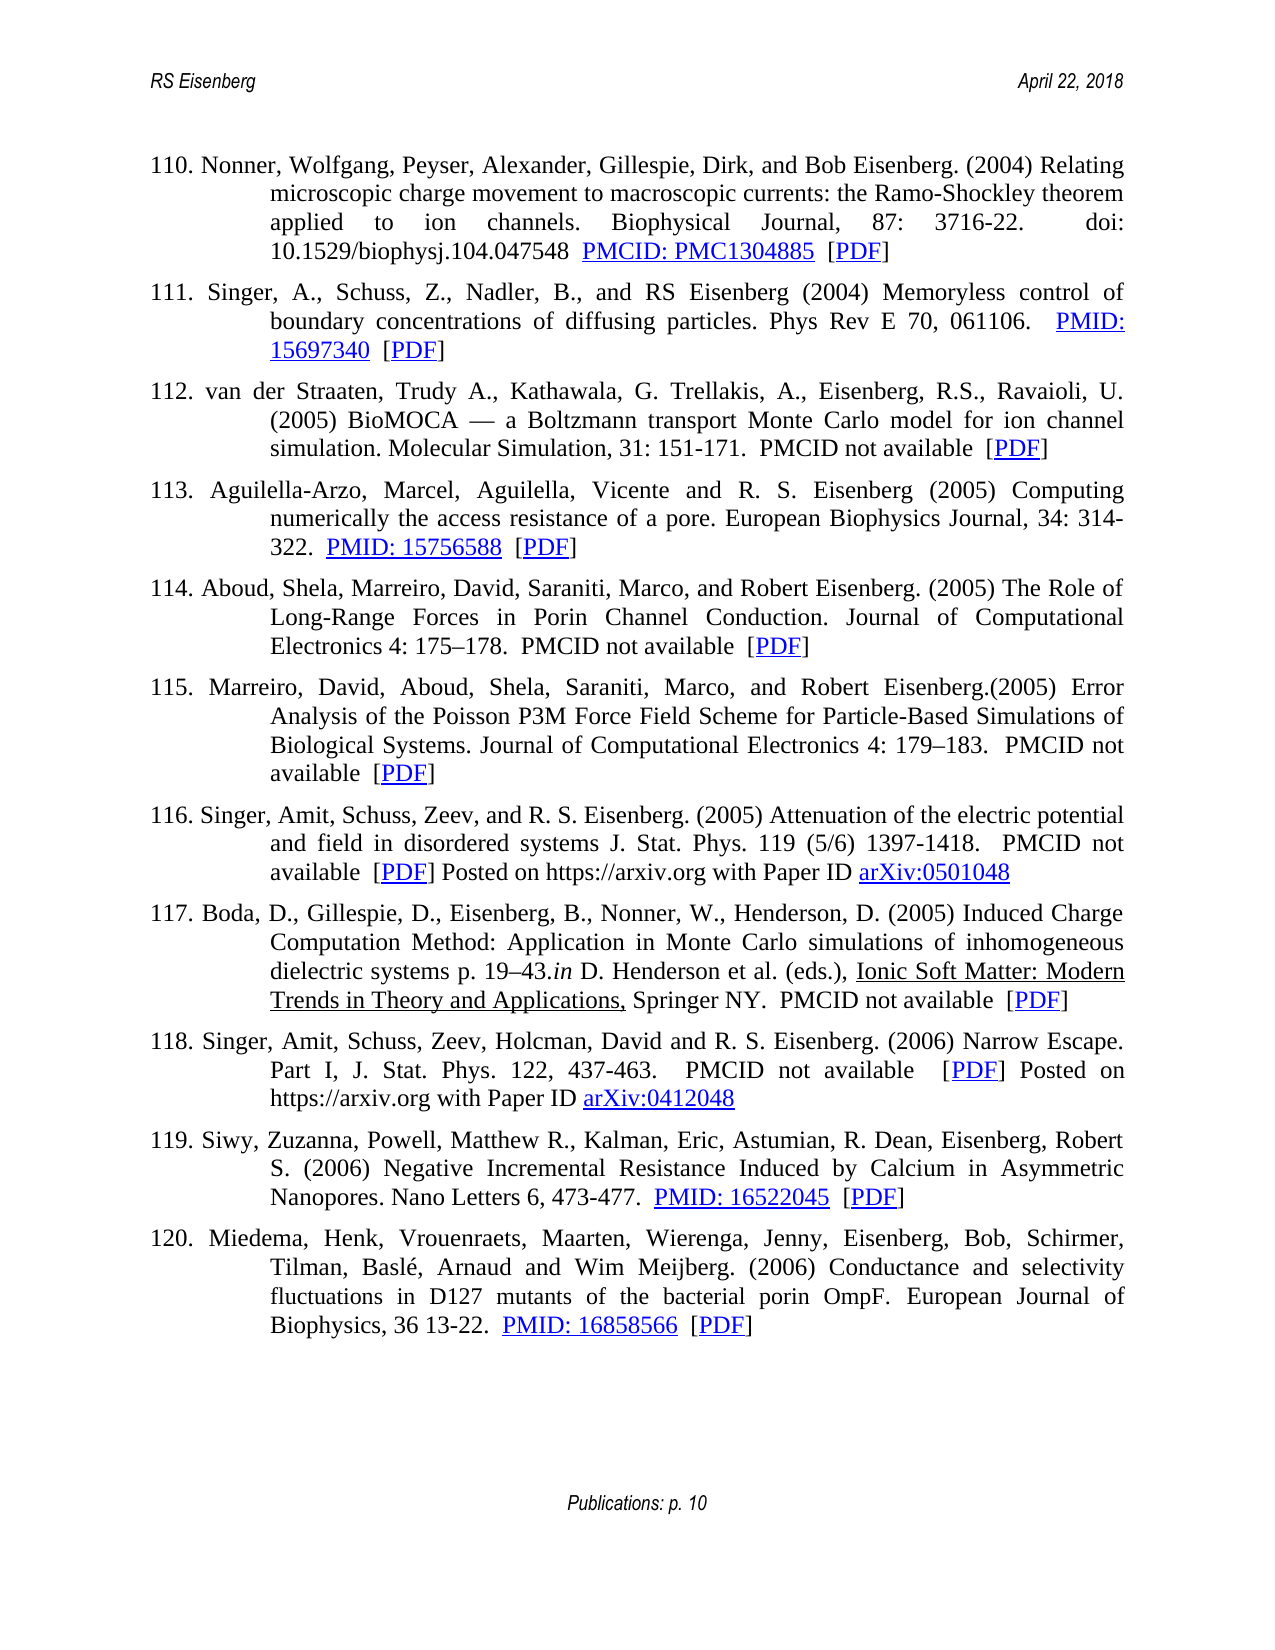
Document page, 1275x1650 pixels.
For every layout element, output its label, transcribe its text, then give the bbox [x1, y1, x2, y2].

text 112. van der Straaten, Trudy A., Kathawala, G. Trellakis, A., Eisenberg, R.S., Ravaioli, U. (2005) BioMOCA — a Boltzmann transport Monte Carlo model for ion channel simulation. Molecular Simulation, 31: 151-171. PMCID not available [PDF] [150, 376, 1125, 462]
text 120. Miedema, Henk, Vrouenraets, Maarten, Wierenga, Jenny, Eisenberg, Bob, Schirmer, Tilman, Baslé, Arnaud and Wim Meijberg. (2006) Conductance and selectivity fluctuations in D127 mutants of the bacterial porin OmpF. European Journal of Biophysics, 36 13-22. PMID: 16858566 [PDF] [150, 1223, 1125, 1338]
text 117. Boda, D., Gillespie, D., Eisenberg, B., Nonner, W., Henderson, D. (2005) Induced Charge Computation Method: Application in Monte Carlo simulations of inhomogeneous dielectric systems p. 19–43.in D. Henderson et al. (eds.), Ionic Soft Matter: Modern Trends in Theory and Applications, Springer NY. PMCID not available [PDF] [150, 898, 1125, 1013]
text 111. Singer, A., Schuss, Z., Nadler, B., and RS Eisenberg (2004) Memoryless control of boundary concentrations of diffusing particles. Phys Rev E 70, 061106. PMID: 15697340 [PDF] [150, 277, 1125, 363]
text 115. Marreiro, David, Aboud, Shela, Saraniti, Marco, and Robert Eisenberg.(2005) Error Analysis of the Poisson P3M Force Field Scheme for Particle-Based Simulations of Biological Systems. Journal of Computational Electronics 4: 179–183. PMCID not available [PDF] [150, 672, 1125, 787]
text 116. Singer, Amit, Schuss, Zeev, and R. S. Eisenberg. (2005) Attenuation of the electric potential and field in disordered systems J. Stat. Phys. 119 (5/6) 1397-1418. PMCID not available [PDF] Posted on https://arxiv.org with Paper ID arXiv:0501048 [150, 800, 1125, 886]
text 118. Singer, Amit, Schuss, Zeev, Holcman, David and R. S. Eisenberg. (2006) Narrow Escape. Part I, J. Stat. Phys. 122, 437-463. PMCID not available [PDF] Posted on https://arxiv.org with Paper ID arXiv:0412048 [150, 1026, 1125, 1112]
text 113. Aguilella-Arzo, Marcel, Aguilella, Vicente and R. S. Eisenberg (2005) Computing numerically the access resistance of a pore. European Biophysics Journal, 34: 314-322. PMID: 15756588 [PDF] [150, 475, 1125, 561]
text 119. Siwy, Zuzanna, Powell, Matthew R., Kalman, Eric, Astumian, R. Dean, Eisenberg, Robert S. (2006) Negative Incremental Resistance Induced by Calcium in Asymmetric Nanopores. Nano Letters 6, 473-477. PMID: 16522045 [PDF] [150, 1125, 1125, 1211]
text 110. Nonner, Wolfgang, Peyser, Alexander, Gillespie, Dirk, and Bob Eisenberg. (2004) Relating microscopic charge movement to macroscopic currents: the Ramo-Shockley theorem applied to ion channels. Biophysical Journal, 87: 3716-22. doi: 10.1529/biophysj.104.047548 PMCID: PMC1304885 [PDF] [150, 150, 1125, 265]
text 114. Aboud, Shela, Marreiro, David, Saraniti, Marco, and Robert Eisenberg. (2005) The Role of Long-Range Forces in Porin Channel Conduction. Journal of Computational Electronics 4: 175–178. PMCID not available [PDF] [150, 573, 1125, 660]
